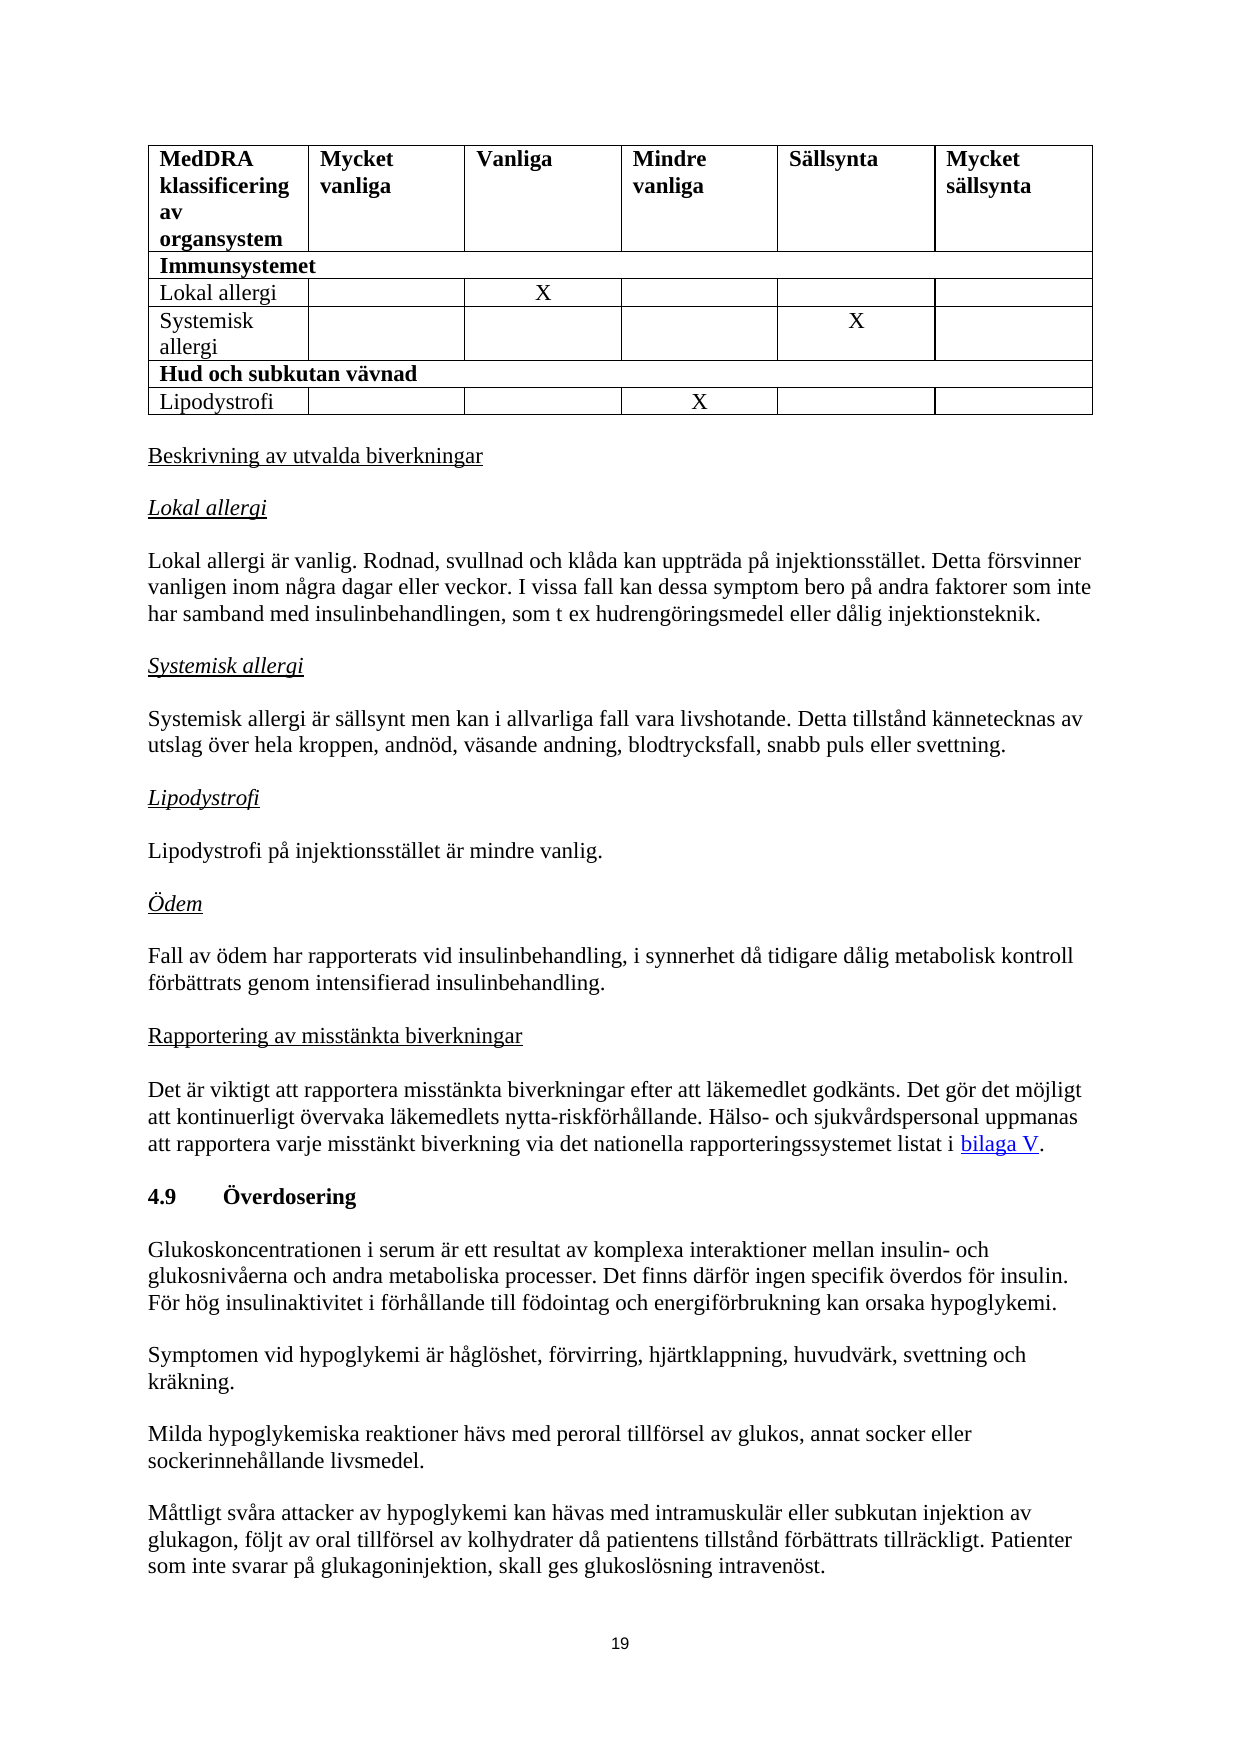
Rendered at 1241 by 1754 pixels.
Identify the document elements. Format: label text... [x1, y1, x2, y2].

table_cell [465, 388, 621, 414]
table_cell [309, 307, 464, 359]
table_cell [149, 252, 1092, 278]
text Lipodystrofi på injektionsstället är mindre vanlig. [148, 837, 1093, 863]
text Lipodystrofi [148, 784, 1093, 811]
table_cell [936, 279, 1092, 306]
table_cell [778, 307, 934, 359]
text Fall av ödem har rapporterats vid insulinbehandling, i synnerhet då tidigare dålig metabolisk kontroll förbättrats genom intensifierad insulinbehandling. [148, 942, 1091, 995]
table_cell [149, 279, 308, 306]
text Symptomen vid hypoglykemi är håglöshet, förvirring, hjärtklappning, huvudvärk, svettning och kräkning. [148, 1341, 1093, 1394]
text Glukoskoncentrationen i serum är ett resultat av komplexa interaktioner mellan insulin- och glukosnivåerna och andra metaboliska processer. Det finns därför ingen specifik överdos för insulin. För hög insulinaktivitet i förhållande till födointag och energiförbrukning kan orsaka hypoglykemi. [148, 1236, 1093, 1315]
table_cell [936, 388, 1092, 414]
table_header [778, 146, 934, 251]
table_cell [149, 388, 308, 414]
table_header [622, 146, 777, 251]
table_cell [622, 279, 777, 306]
text Systemisk allergi är sällsynt men kan i allvarliga fall vara livshotande. Detta tillstånd kännetecknas av utslag över hela kroppen, andnöd, väsande andning, blodtrycksfall, snabb puls eller svettning. [148, 705, 1093, 758]
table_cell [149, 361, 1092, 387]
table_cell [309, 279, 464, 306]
text Det är viktigt att rapportera misstänkta biverkningar efter att läkemedlet godkänts. Det gör det möjligt att kontinuerligt övervaka läkemedlets nytta-riskförhållande. Hälso- och sjukvårdspersonal uppmanas att rapportera varje misstänkt biverkning via det nationella rapporteringssystemet listat i bilaga V. [148, 1076, 1093, 1157]
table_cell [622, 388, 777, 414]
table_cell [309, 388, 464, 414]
text Måttligt svåra attacker av hypoglykemi kan hävas med intramuskulär eller subkutan injektion av glukagon, följt av oral tillförsel av kolhydrater då patientens tillstånd förbättrats tillräckligt. Patienter som inte svarar på glukagoninjektion, skall ges glukoslösning intravenöst. [148, 1499, 1093, 1578]
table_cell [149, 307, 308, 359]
text 4.9 Överdosering [148, 1183, 1093, 1209]
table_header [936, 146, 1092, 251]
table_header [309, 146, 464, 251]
text Rapportering av misstänkta biverkningar [148, 1021, 1093, 1048]
text Beskrivning av utvalda biverkningar [148, 442, 1091, 468]
text Lokal allergi är vanlig. Rodnad, svullnad och klåda kan uppträda på injektionsstället. Detta försvinner vanligen inom några dagar eller veckor. I vissa fall kan dessa symptom bero på andra faktorer som inte har samband med insulinbehandlingen, som t ex hudrengöringsmedel eller dålig injektionsteknik. [148, 547, 1093, 626]
text Milda hypoglykemiska reaktioner hävs med peroral tillförsel av glukos, annat socker eller sockerinnehållande livsmedel. [148, 1420, 1093, 1473]
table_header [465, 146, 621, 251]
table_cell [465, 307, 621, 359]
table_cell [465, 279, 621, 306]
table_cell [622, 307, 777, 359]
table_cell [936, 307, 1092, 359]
text Lokal allergi [148, 494, 1091, 521]
text Ödem [148, 890, 1091, 916]
text Systemisk allergi [148, 652, 1093, 679]
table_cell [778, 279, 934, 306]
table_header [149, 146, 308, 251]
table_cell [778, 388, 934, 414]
